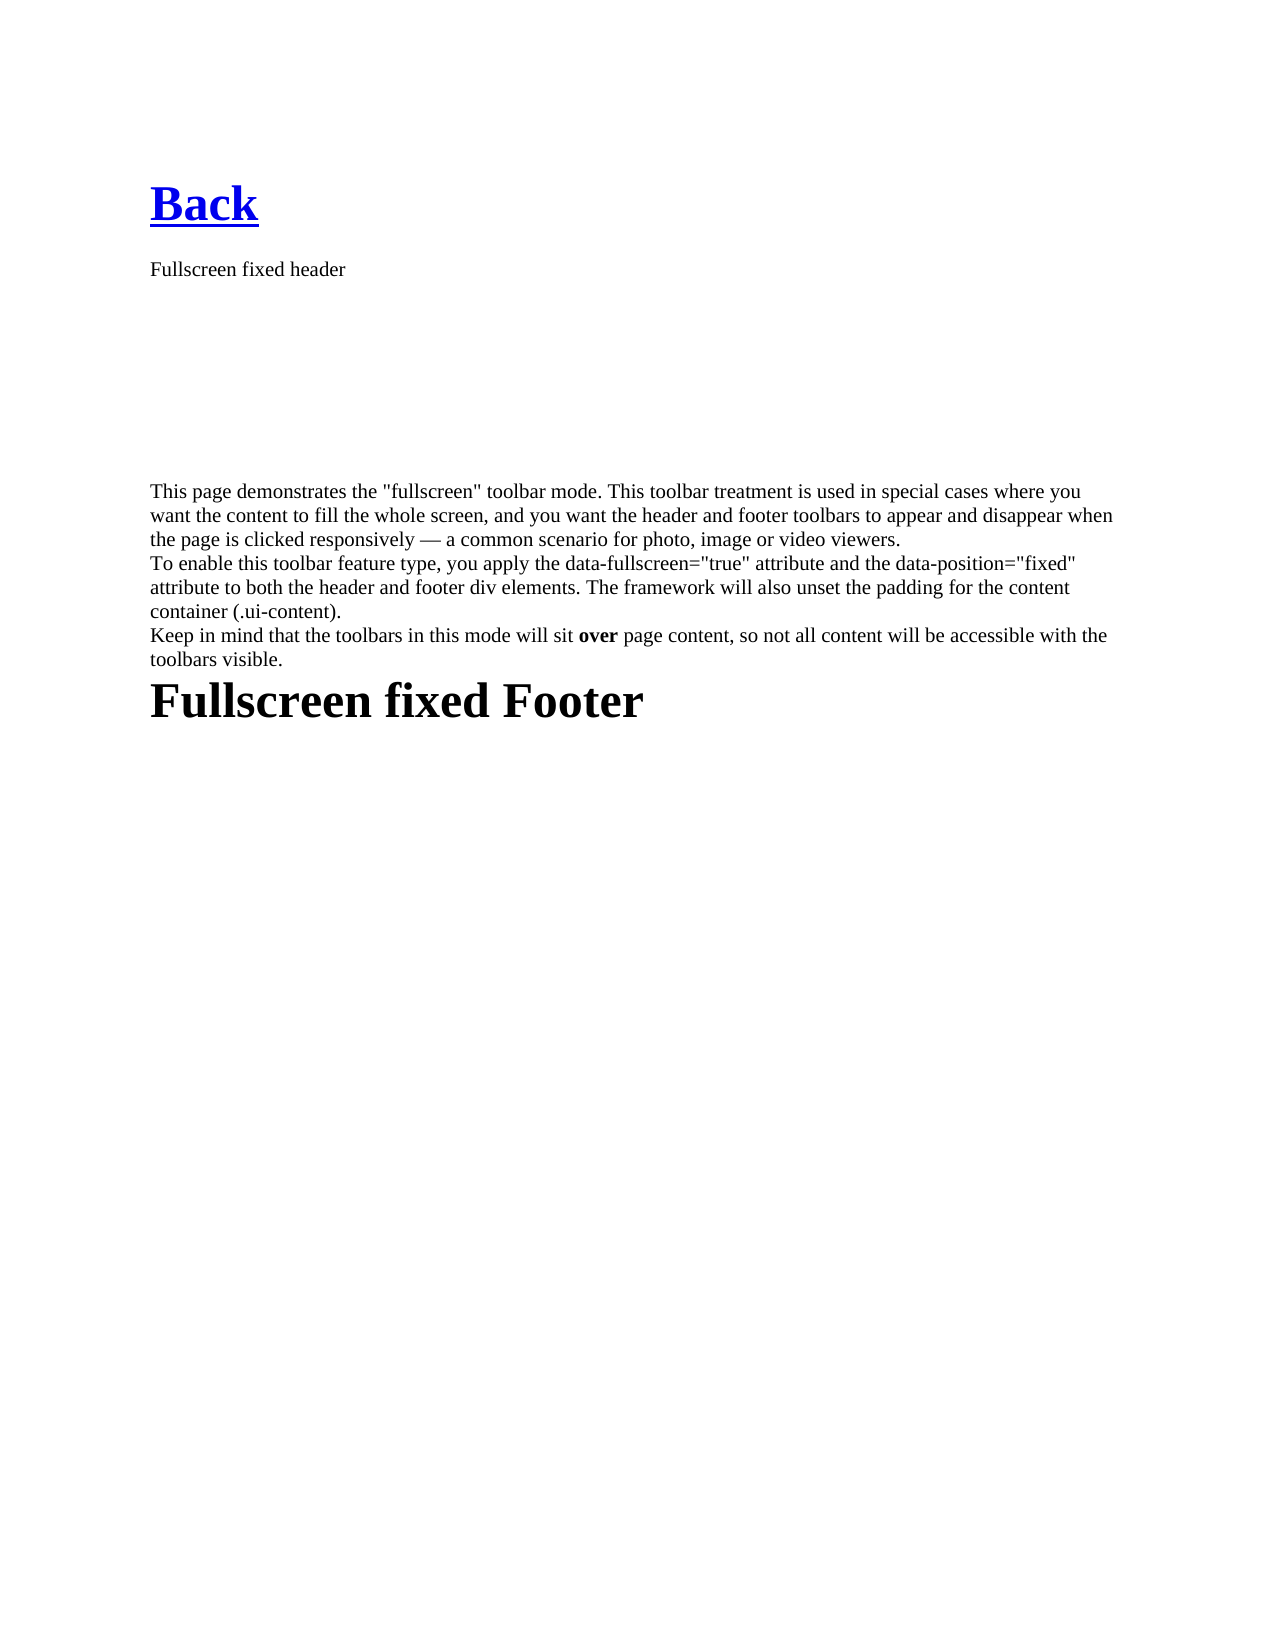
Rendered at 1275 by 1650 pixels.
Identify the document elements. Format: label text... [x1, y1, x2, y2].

text Fullscreen fixed header [150, 257, 1125, 281]
subtitle Back [150, 174, 1125, 232]
subtitle Fullscreen fixed Footer [150, 671, 1125, 729]
text To enable this toolbar feature type, you apply the data-fullscreen="true" attribute and the data-position="fixed" attribute to both the header and footer div elements. The framework will also unset the padding for the content container (.ui-content). [150, 551, 1125, 623]
text Keep in mind that the toolbars in this mode will sit over page content, so not all content will be accessible with the toolbars visible. [150, 623, 1125, 671]
text This page demonstrates the "fullscreen" toolbar mode. This toolbar treatment is used in special cases where you want the content to fill the whole screen, and you want the header and footer toolbars to appear and disappear when the page is clicked responsively — a common scenario for photo, image or video viewers. [150, 479, 1125, 551]
